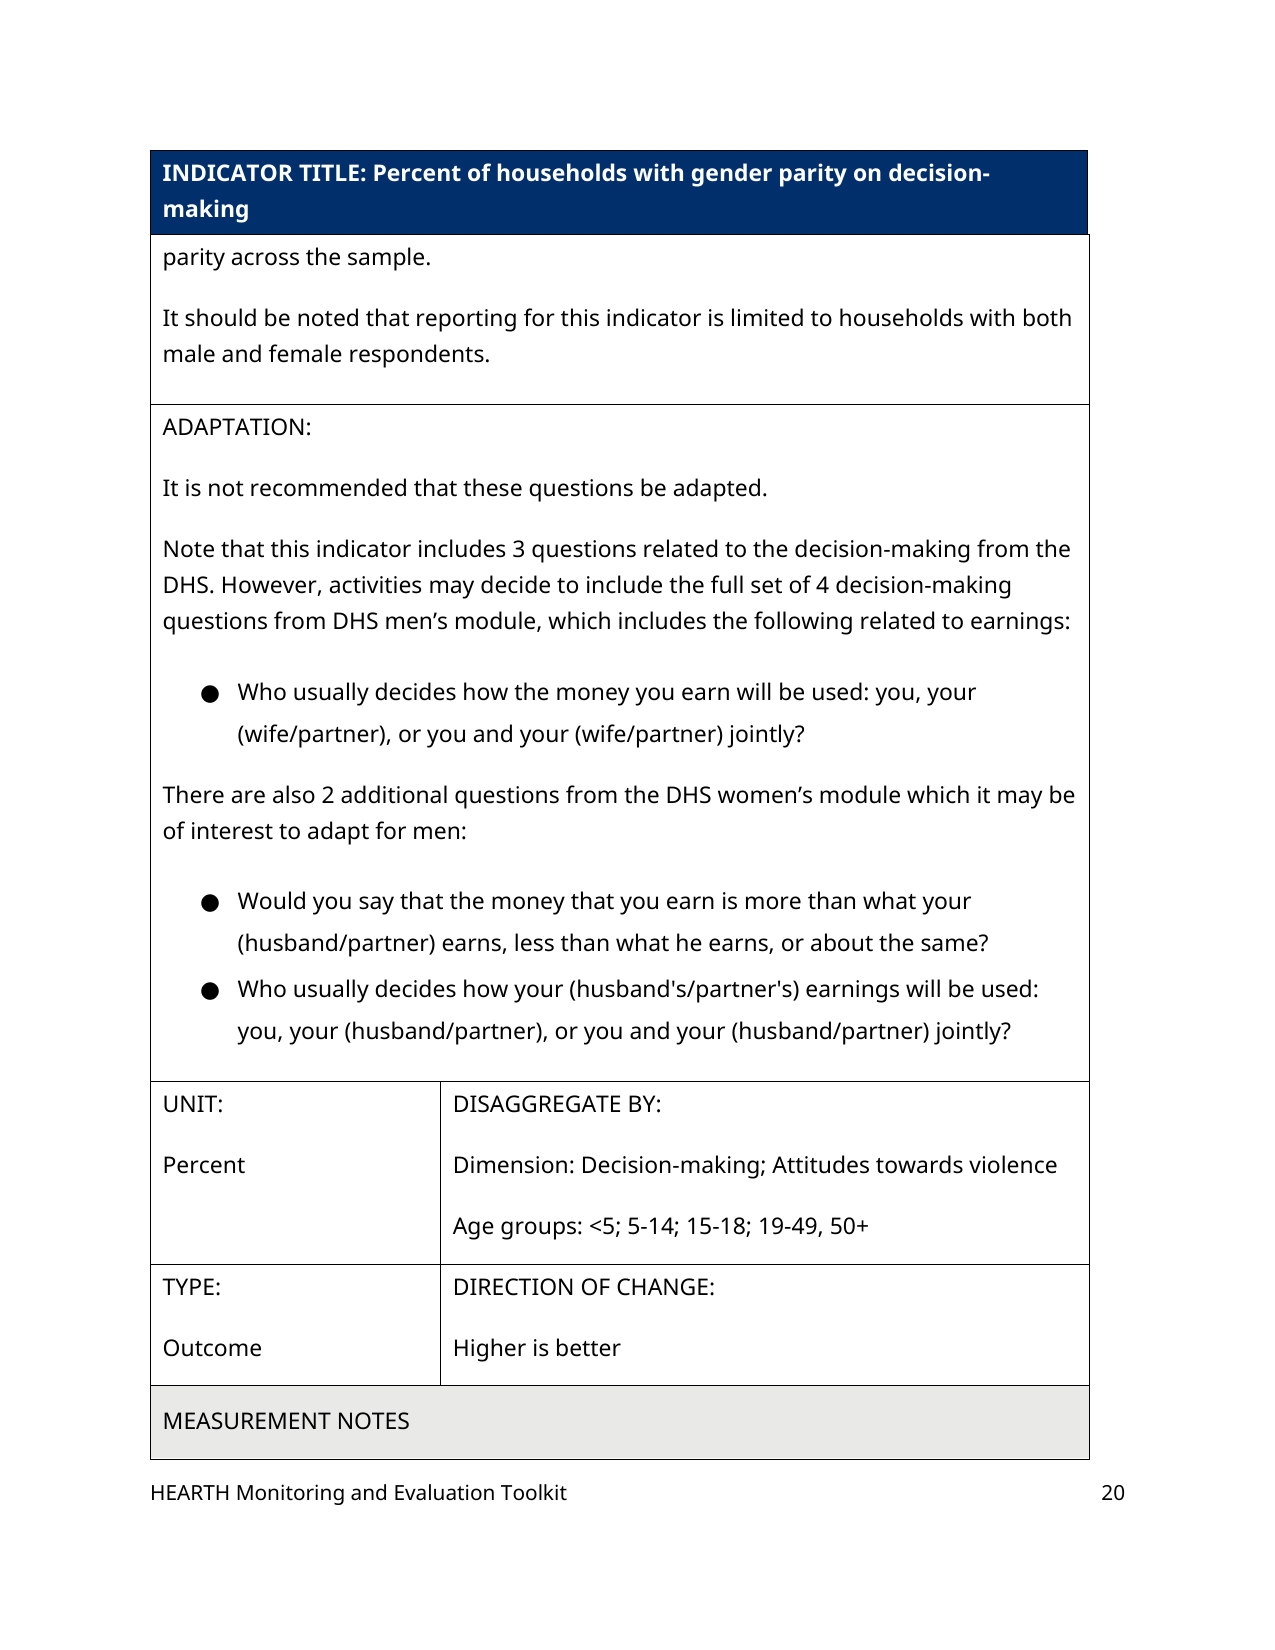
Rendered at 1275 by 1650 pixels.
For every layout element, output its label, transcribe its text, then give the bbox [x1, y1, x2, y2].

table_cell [151, 235, 1089, 404]
table_cell TYPE: Outcome [151, 1265, 440, 1385]
table_cell DISAGGREGATE BY: Dimension: Decision-making; Attitudes towards violence Age groups: <5; 5-14; 15-18; 19-49, 50+ [441, 1082, 1089, 1263]
table_cell ADAPTATION: It is not recommended that these questions be adapted. Note that this indicator includes 3 questions related to the decision-making from the DHS. However, activities may decide to include the full set of 4 decision-making questions from DHS men’s module, which includes the following related to earnings: Who usually decides how the money you earn will be used: you, your (wife/partner), or you and your (wife/partner) jointly? There are also 2 additional questions from the DHS women’s module which it may be of interest to adapt for men: Would you say that the money that you earn is more than what your (husband/partner) earns, less than what he earns, or about the same? Who usually decides how your (husband's/partner's) earnings will be used: you, your (husband/partner), or you and your (husband/partner) jointly? [151, 405, 1089, 1081]
table_cell UNIT: Percent [151, 1082, 440, 1263]
table_cell DIRECTION OF CHANGE: Higher is better [441, 1265, 1089, 1385]
table_header INDICATOR TITLE: Percent of households with gender parity on decision-making [151, 151, 1087, 234]
table_cell MEASUREMENT NOTES [151, 1386, 1089, 1458]
